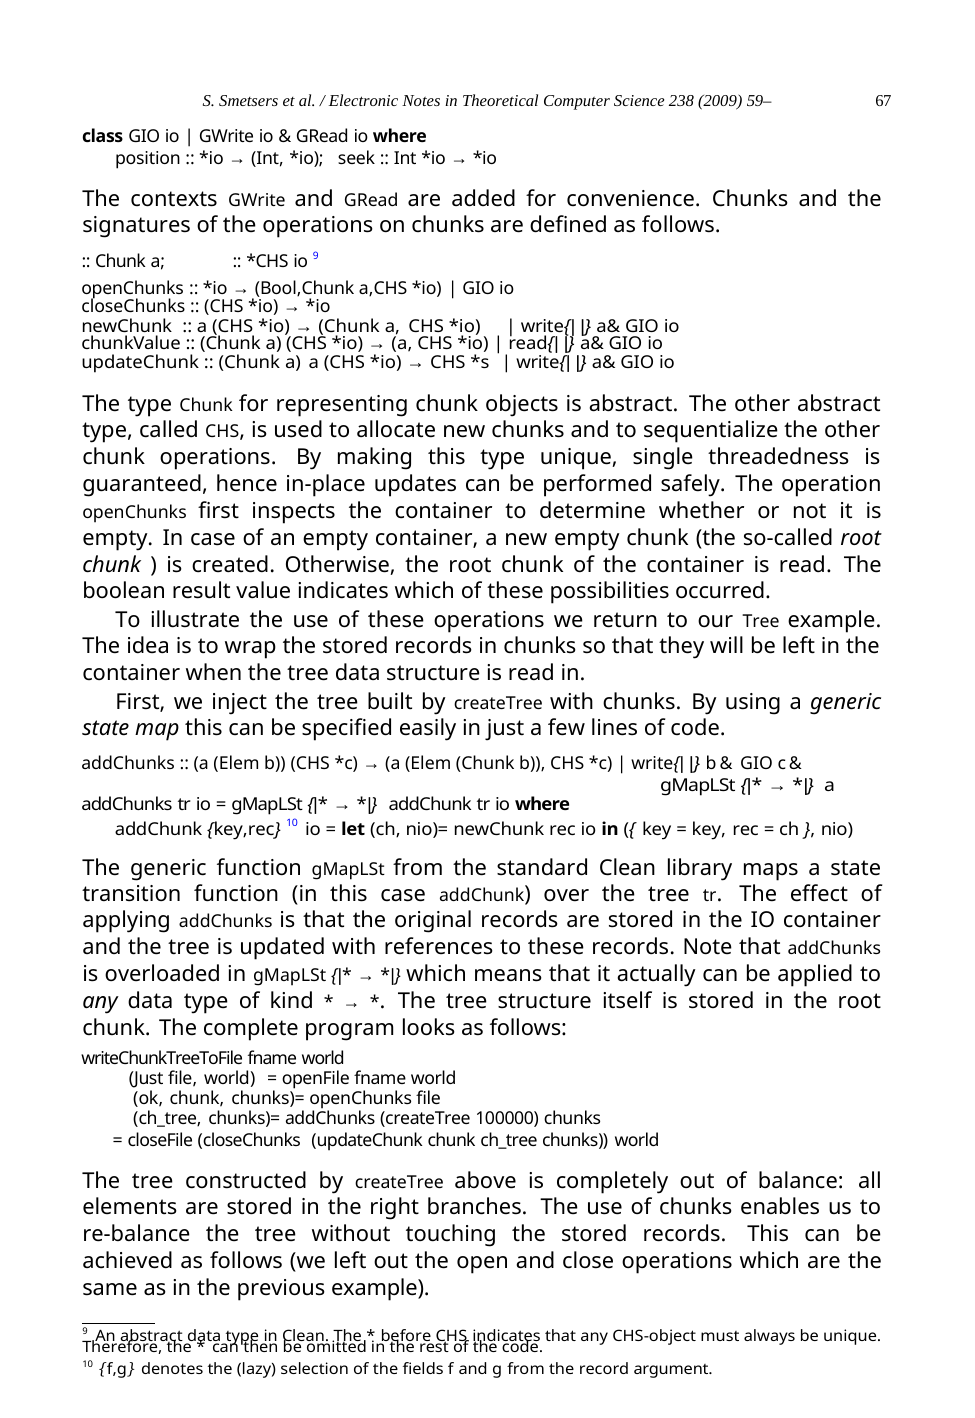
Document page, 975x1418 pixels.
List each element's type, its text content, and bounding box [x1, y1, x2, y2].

text (ok, chunk, chunks)= openChunks file [133, 1088, 904, 1108]
text The tree constructed by createTree above is completely out of balance: all elements are stored in the right branches. The use of chunks enables us to re-balance the tree without touching the stored records. This can be achieved as follows (we left out the open and close operations which are the same as in the previous example). [82, 1167, 882, 1302]
text openChunks :: *io → (Bool,Chunk a,CHS *io) | GIO io closeChunks :: (CHS *io) → *io [81, 280, 599, 317]
text The type Chunk for representing chunk objects is abstract. The other abstract type, called CHS, is used to allocate new chunks and to sequentialize the other chunk operations. By making this type unique, single threadedness is guaranteed, hence in-place updates can be performed safely. The operation openChunks first inspects the container to determine whether or not it is empty. In case of an empty container, a new empty chunk (the so-called root chunk ) is created. Otherwise, the root chunk of the container is read. The boolean result value indicates which of these possibilities occurred. [82, 390, 881, 605]
text 9 An abstract data type in Clean. The * before CHS indicates that any CHS-object must always be unique. Therefore, the * can then be omitted in the rest of the code. [82, 1331, 904, 1357]
text gMapLSt {|* → *|} a [660, 774, 904, 796]
text (ch_tree, chunks)= addChunks (createTree 100000) chunks [133, 1108, 904, 1129]
text To illustrate the use of these operations we return to our Tree example. The idea is to wrap the stored records in chunks so that they will be left in the container when the tree data structure is read in. [82, 606, 881, 687]
text (Just file, world) = openFile fname world [116, 1069, 904, 1088]
text First, we inject the tree built by createTree with chunks. By using a generic state map this can be specified easily in just a few lines of code. [82, 688, 881, 742]
text addChunk {key,rec} 10 io = let (ch, nio)= newChunk rec io in ({ key = key, rec = ch }, nio) [114, 814, 904, 840]
text class GIO io | GWrite io & GRead io where [82, 124, 904, 147]
text addChunks tr io = gMapLSt {|* → *|} addChunk tr io where [81, 796, 904, 814]
text newChunk :: a (CHS *io) → (Chunk a, CHS *io) | write{| |} a& GIO io chunkValue :: (Chunk a) (CHS *io) → (a, CHS *io) | read{| |} a& GIO io updateChunk :: (Chunk a) a (CHS *io) → CHS *s | write{| |} a& GIO io [81, 317, 679, 374]
text writeChunkTreeToFile fname world [81, 1049, 904, 1069]
text The generic function gMapLSt from the standard Clean library maps a state transition function (in this case addChunk) over the tree tr. The effect of applying addChunks is that the original records are stored in the IO container and the tree is updated with references to these records. Note that addChunks is overloaded in gMapLSt {|* → *|} which means that it actually can be applied to any data type of kind * → *. The tree structure itself is stored in the root chunk. The complete program looks as follows: [82, 854, 881, 1042]
text :: Chunk a; :: *CHS io 9 [81, 248, 904, 272]
text = closeFile (closeChunks (updateChunk chunk ch_tree chunks)) world [112, 1129, 904, 1151]
text The contexts GWrite and GRead are added for convenience. Chunks and the signatures of the operations on chunks are defined as follows. [82, 185, 881, 238]
text 10 {f,g} denotes the (lazy) selection of the fields f and g from the record argument. [82, 1358, 904, 1379]
text position :: *io → (Int, *io); seek :: Int *io → *io [115, 147, 904, 169]
text addChunks :: (a (Elem b)) (CHS *c) → (a (Elem (Chunk b)), CHS *c) | write{| |} b& GIO c& [81, 750, 904, 774]
